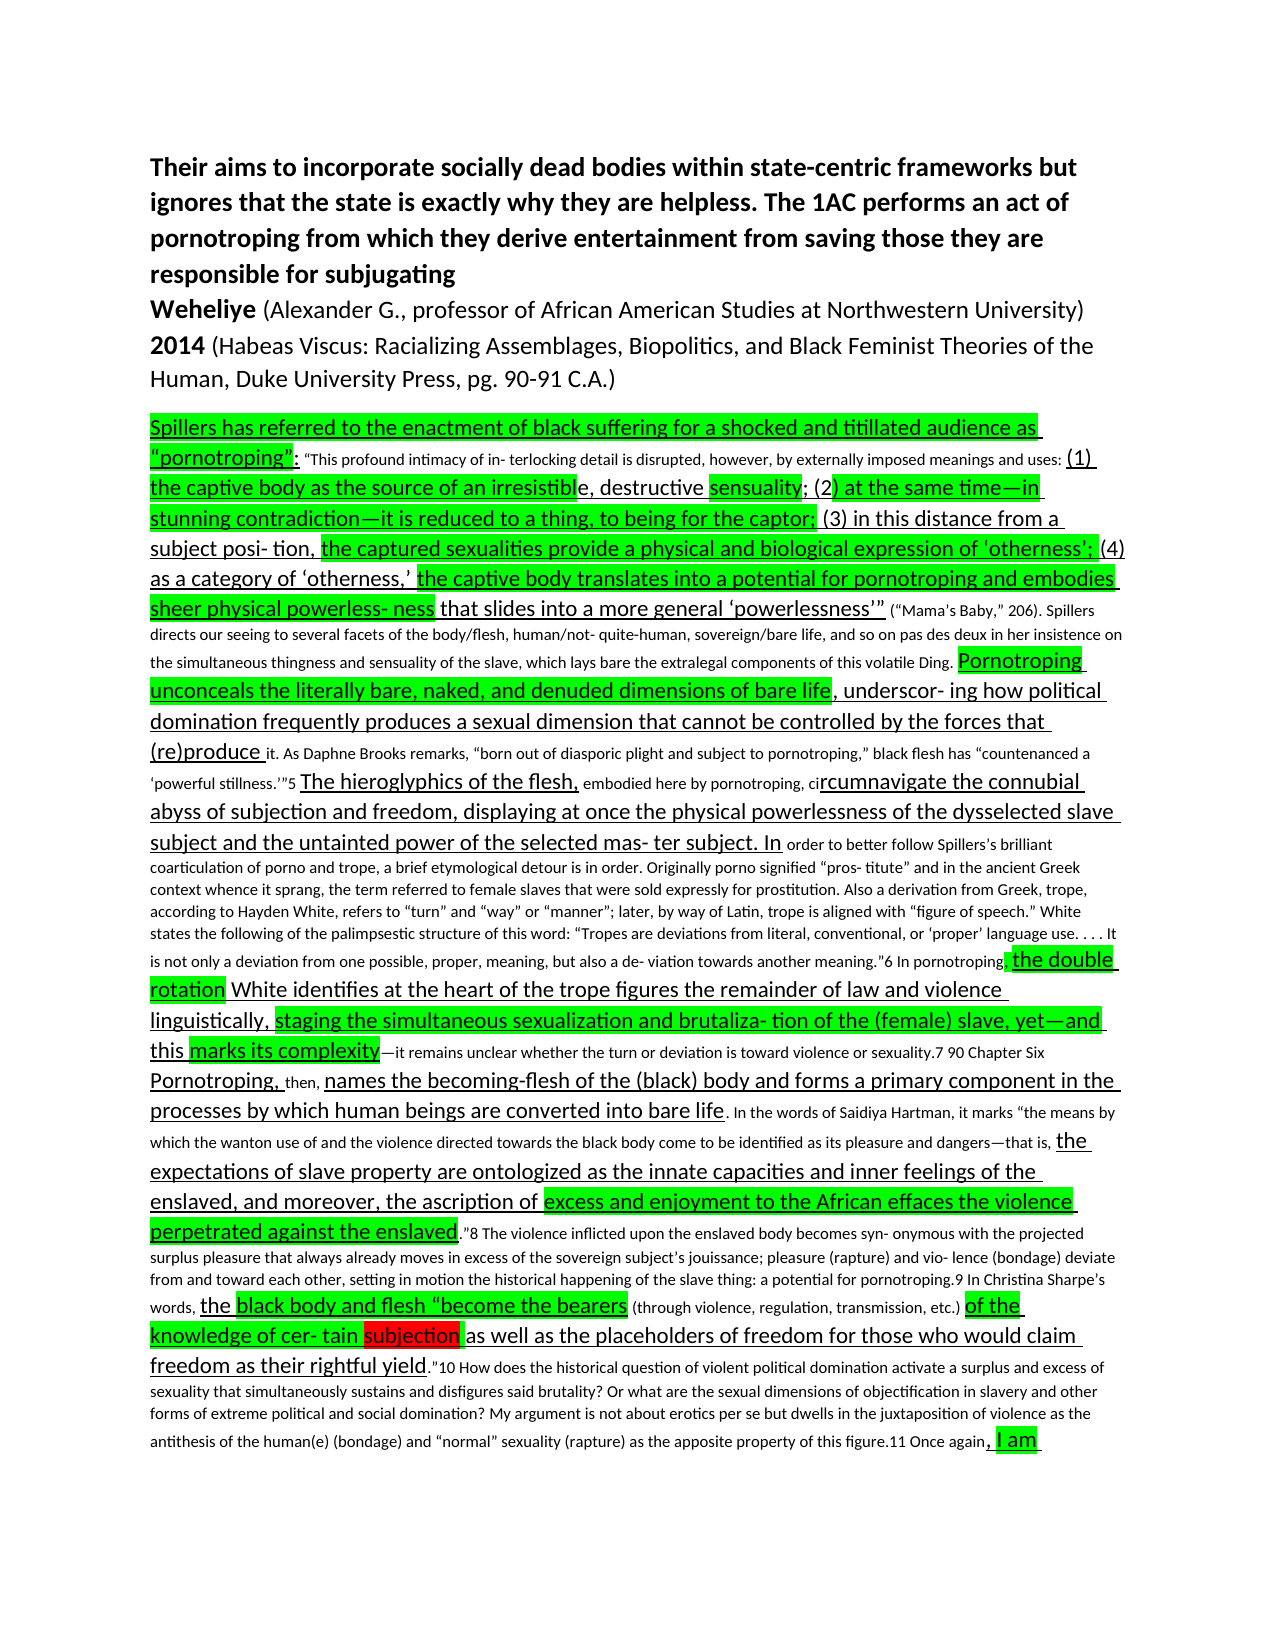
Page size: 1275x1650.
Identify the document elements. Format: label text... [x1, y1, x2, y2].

text Weheliye (Alexander G., professor of African American Studies at Northwestern University) 2014 (Habeas Viscus: Racializing Assemblages, Biopolitics, and Black Feminist Theories of the Human, Duke University Press, pg. 90-91 C.A.) [150, 292, 1125, 394]
subtitle Their aims to incorporate socially dead bodies within state-centric frameworks but ignores that the state is exactly why they are helpless. The 1AC performs an act of pornotroping from which they derive entertainment from saving those they are responsible for subjugating [150, 150, 1125, 290]
